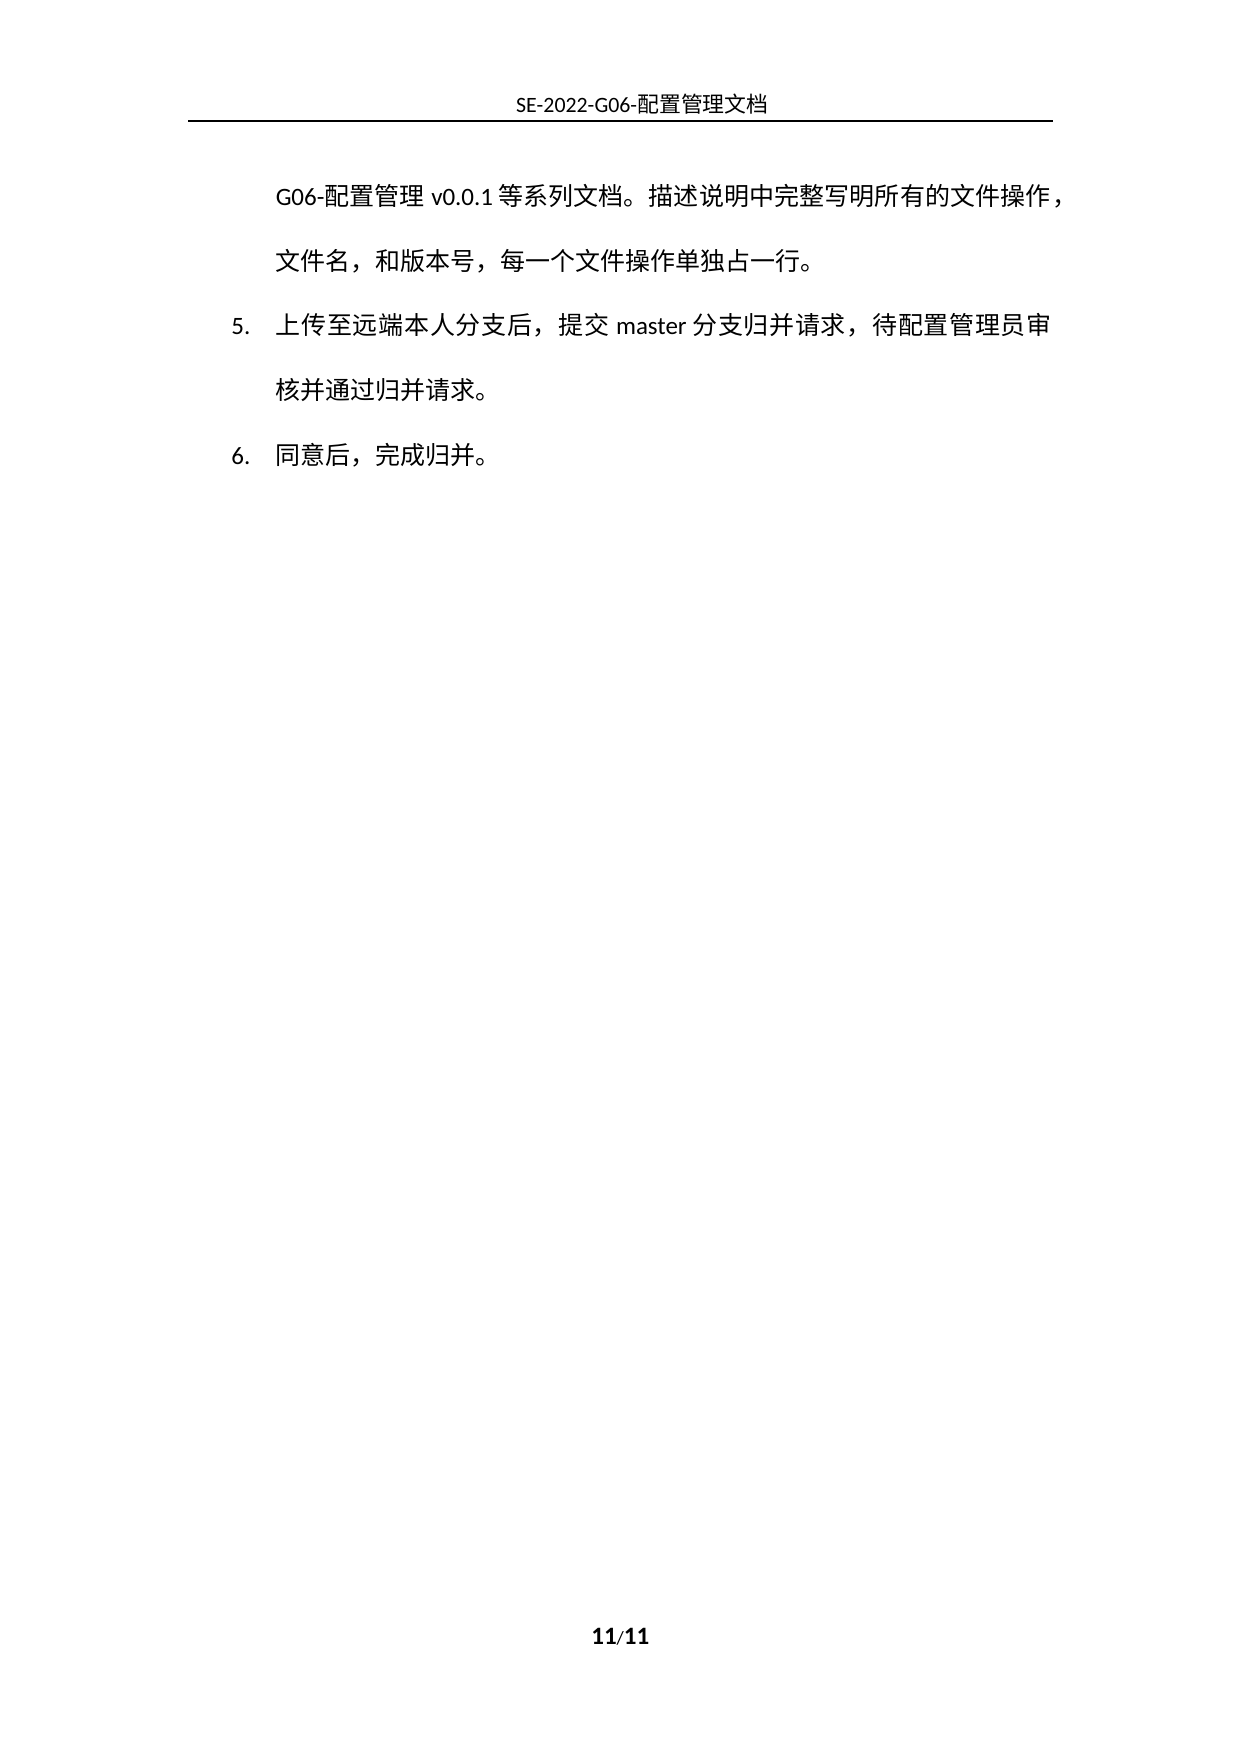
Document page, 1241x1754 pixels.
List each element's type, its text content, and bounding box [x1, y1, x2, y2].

list 上传至远端本人分支后，提交master分支归并请求，待配置管理员审核并通过归并请求。 [231, 292, 1053, 422]
list 同意后，完成归并。 [231, 422, 1053, 487]
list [231, 162, 1053, 292]
